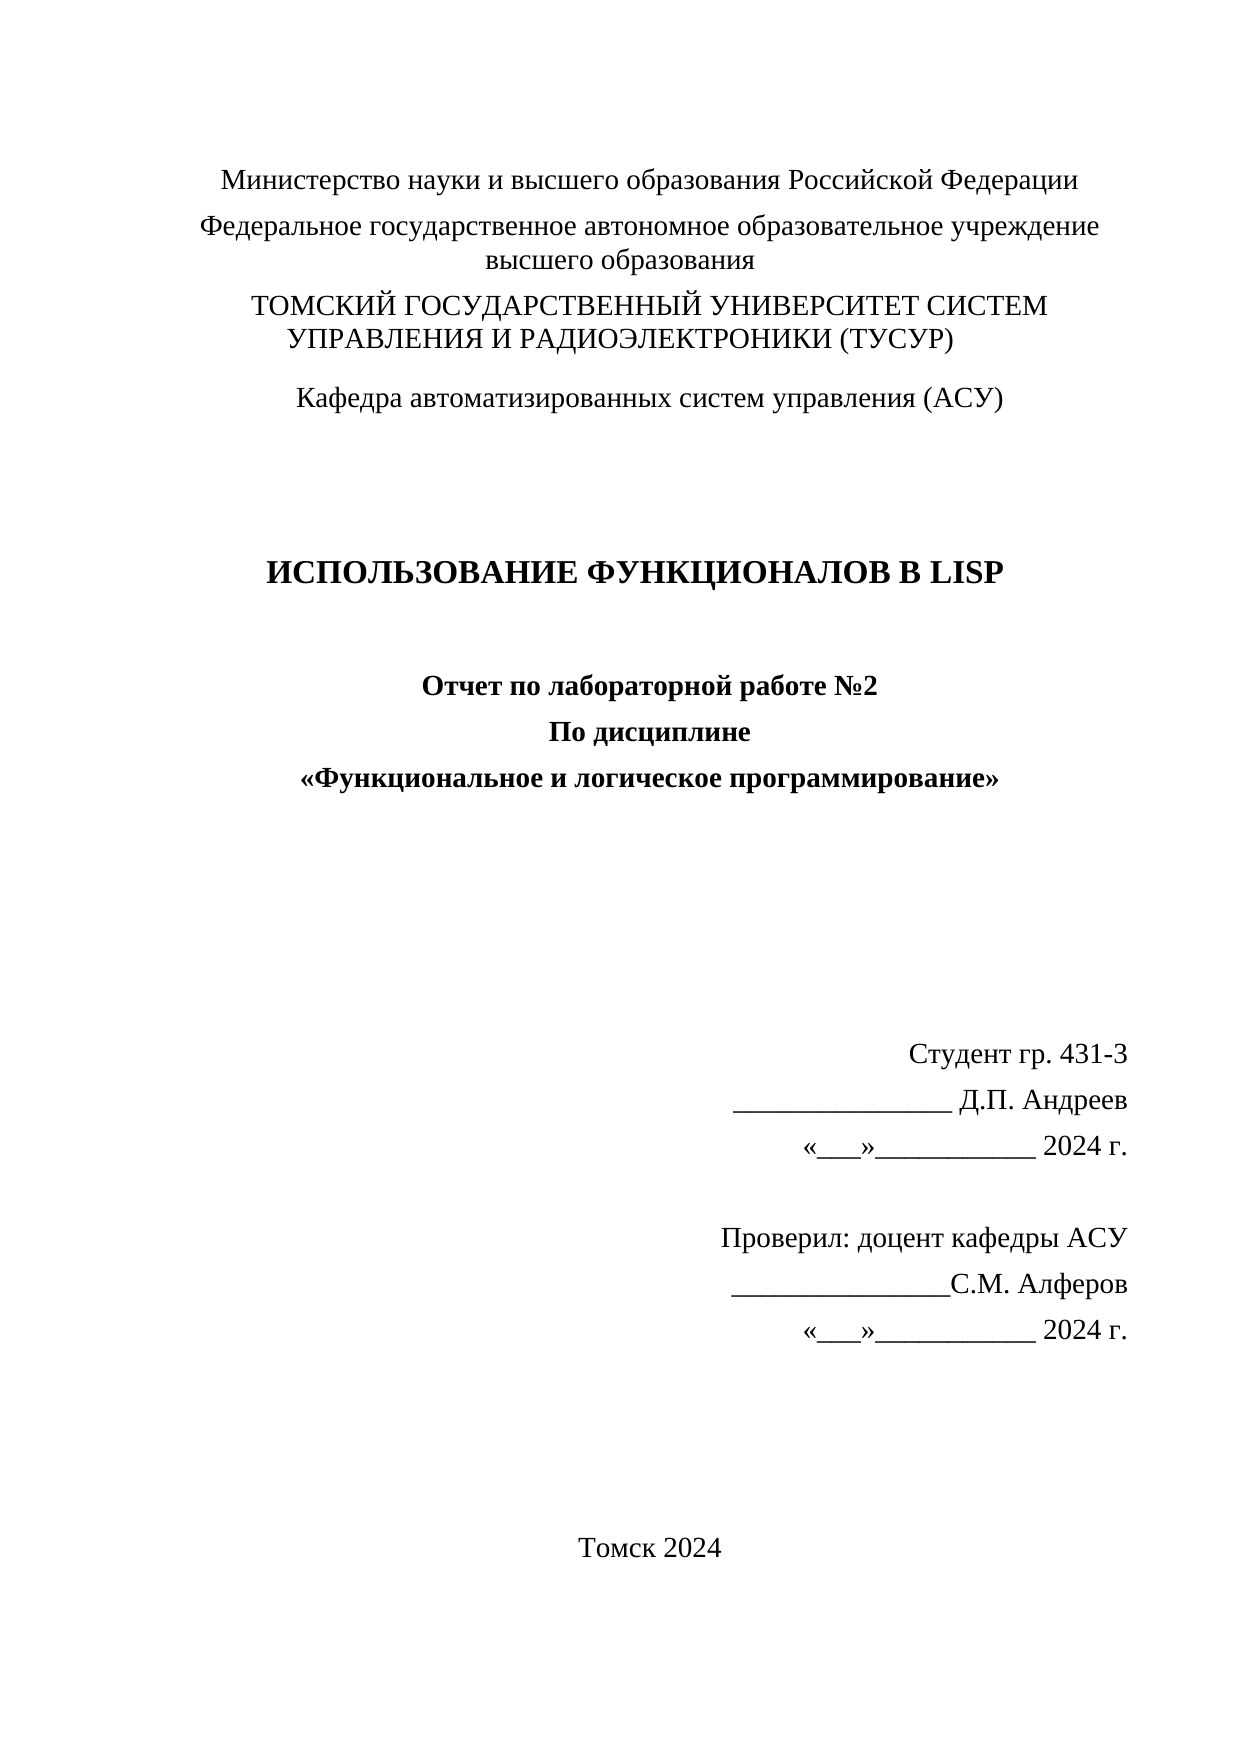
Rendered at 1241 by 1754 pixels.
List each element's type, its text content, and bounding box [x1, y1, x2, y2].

text Отчет по лабораторной работе №2 [112, 668, 1128, 701]
text Студент гр. 431-3 [644, 1036, 1128, 1070]
text «___»___________ 2024 г. [644, 1312, 1128, 1346]
text «Функциональное и логическое программирование» [112, 760, 1128, 793]
text _______________С.М. Алферов [644, 1266, 1128, 1300]
text ИСПОЛЬЗОВАНИЕ ФУНКЦИОНАЛОВ В LISP [112, 552, 1128, 590]
text Федеральное государственное автономное образовательное учреждение высшего образования [112, 208, 1128, 276]
text По дисциплине [112, 714, 1128, 747]
text _______________ Д.П. Андреев [112, 1082, 1128, 1116]
text «___»___________ 2024 г. [644, 1128, 1128, 1162]
text ТОМСКИЙ ГОСУДАРСТВЕННЫЙ УНИВЕРСИТЕТ СИСТЕМ УПРАВЛЕНИЯ И РАДИОЭЛЕКТРОНИКИ (ТУСУР) [112, 288, 1128, 355]
text Проверил: доцент кафедры АСУ [467, 1220, 1128, 1254]
text Кафедра автоматизированных систем управления (АСУ) [112, 380, 1128, 414]
text Министерство науки и высшего образования Российской Федерации [112, 162, 1128, 196]
text Томск 2024 [112, 1530, 1128, 1564]
